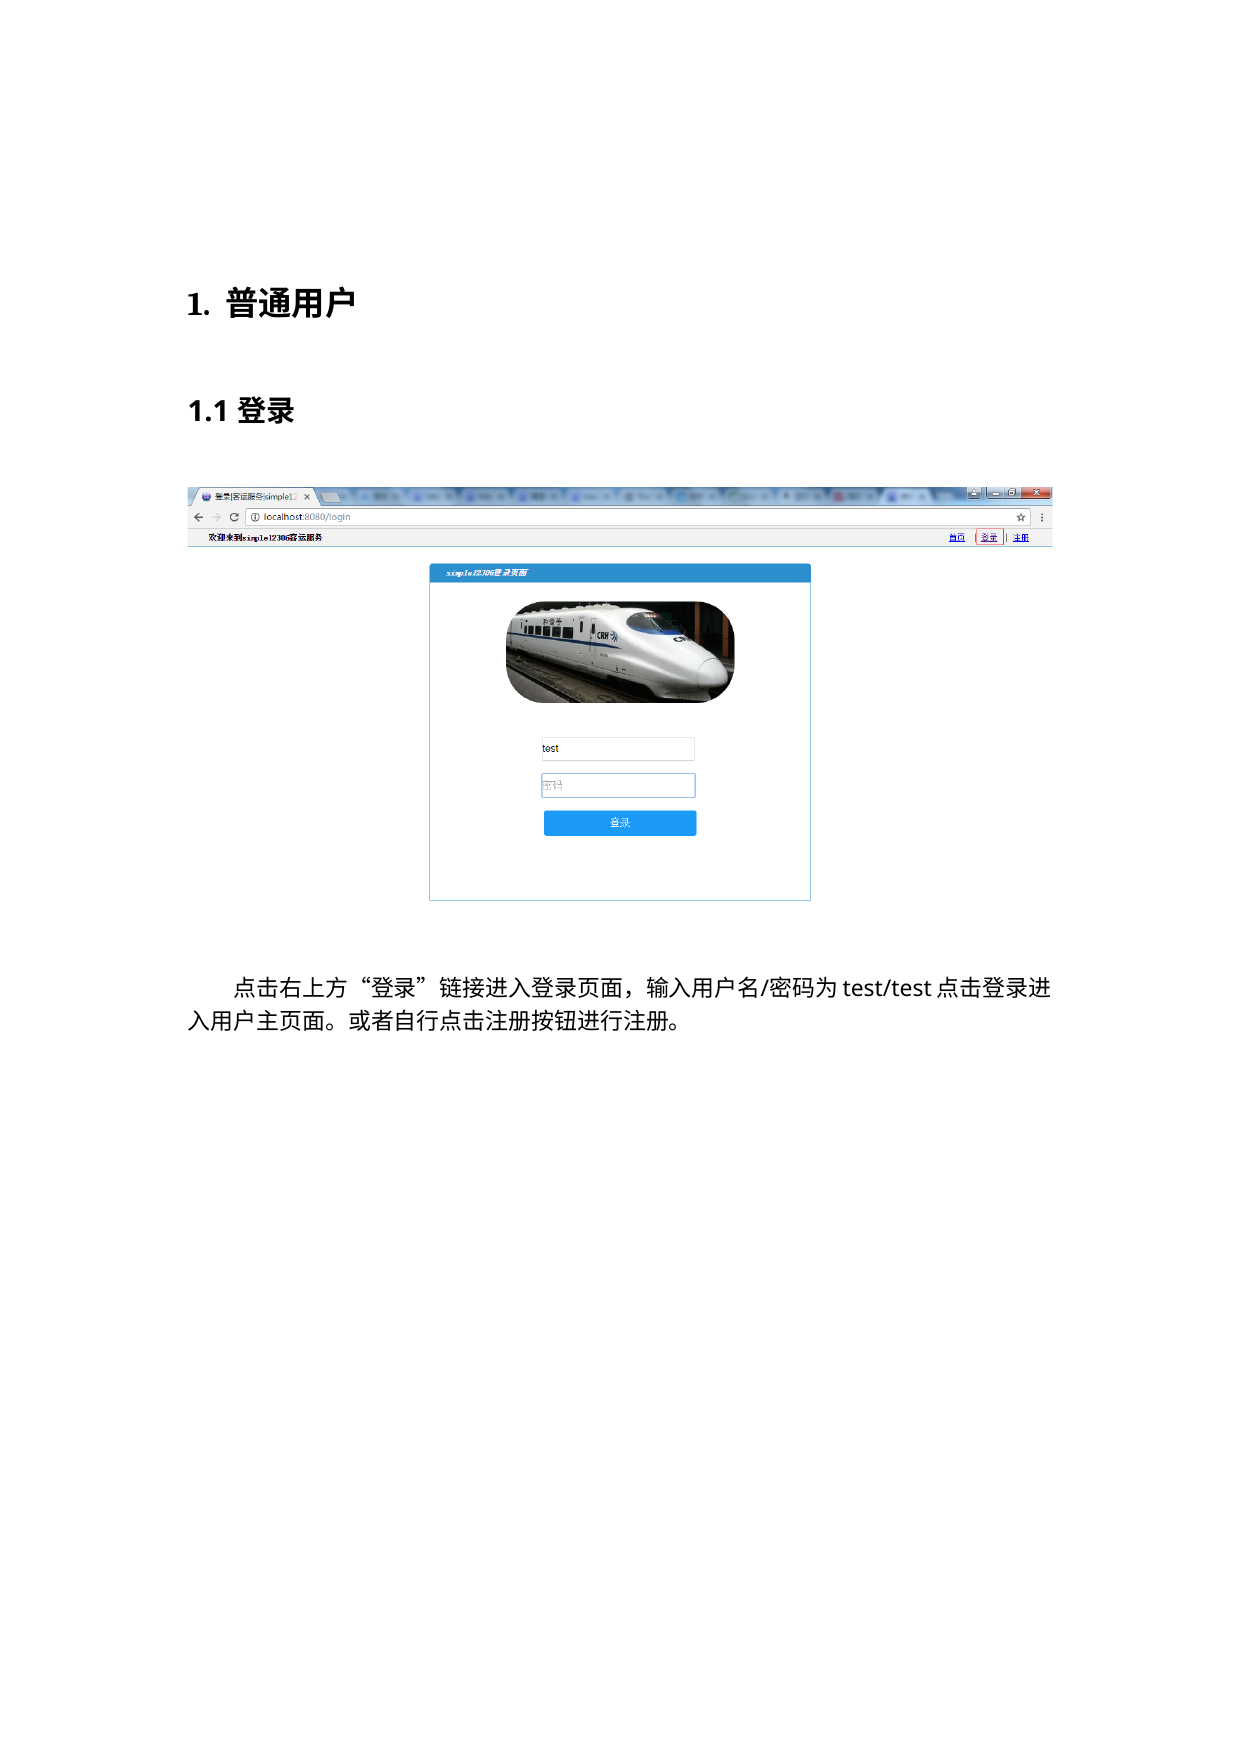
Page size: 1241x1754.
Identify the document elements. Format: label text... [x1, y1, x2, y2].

text 点击右上方“登录”链接进入登录页面，输入用户名/密码为test/test点击登录进入用户主页面。或者自行点击注册按钮进行注册。 [187, 969, 1053, 1036]
picture [187, 487, 1053, 949]
subtitle 1.1 登录 [187, 387, 1053, 429]
subtitle 普通用户 [187, 277, 1053, 325]
